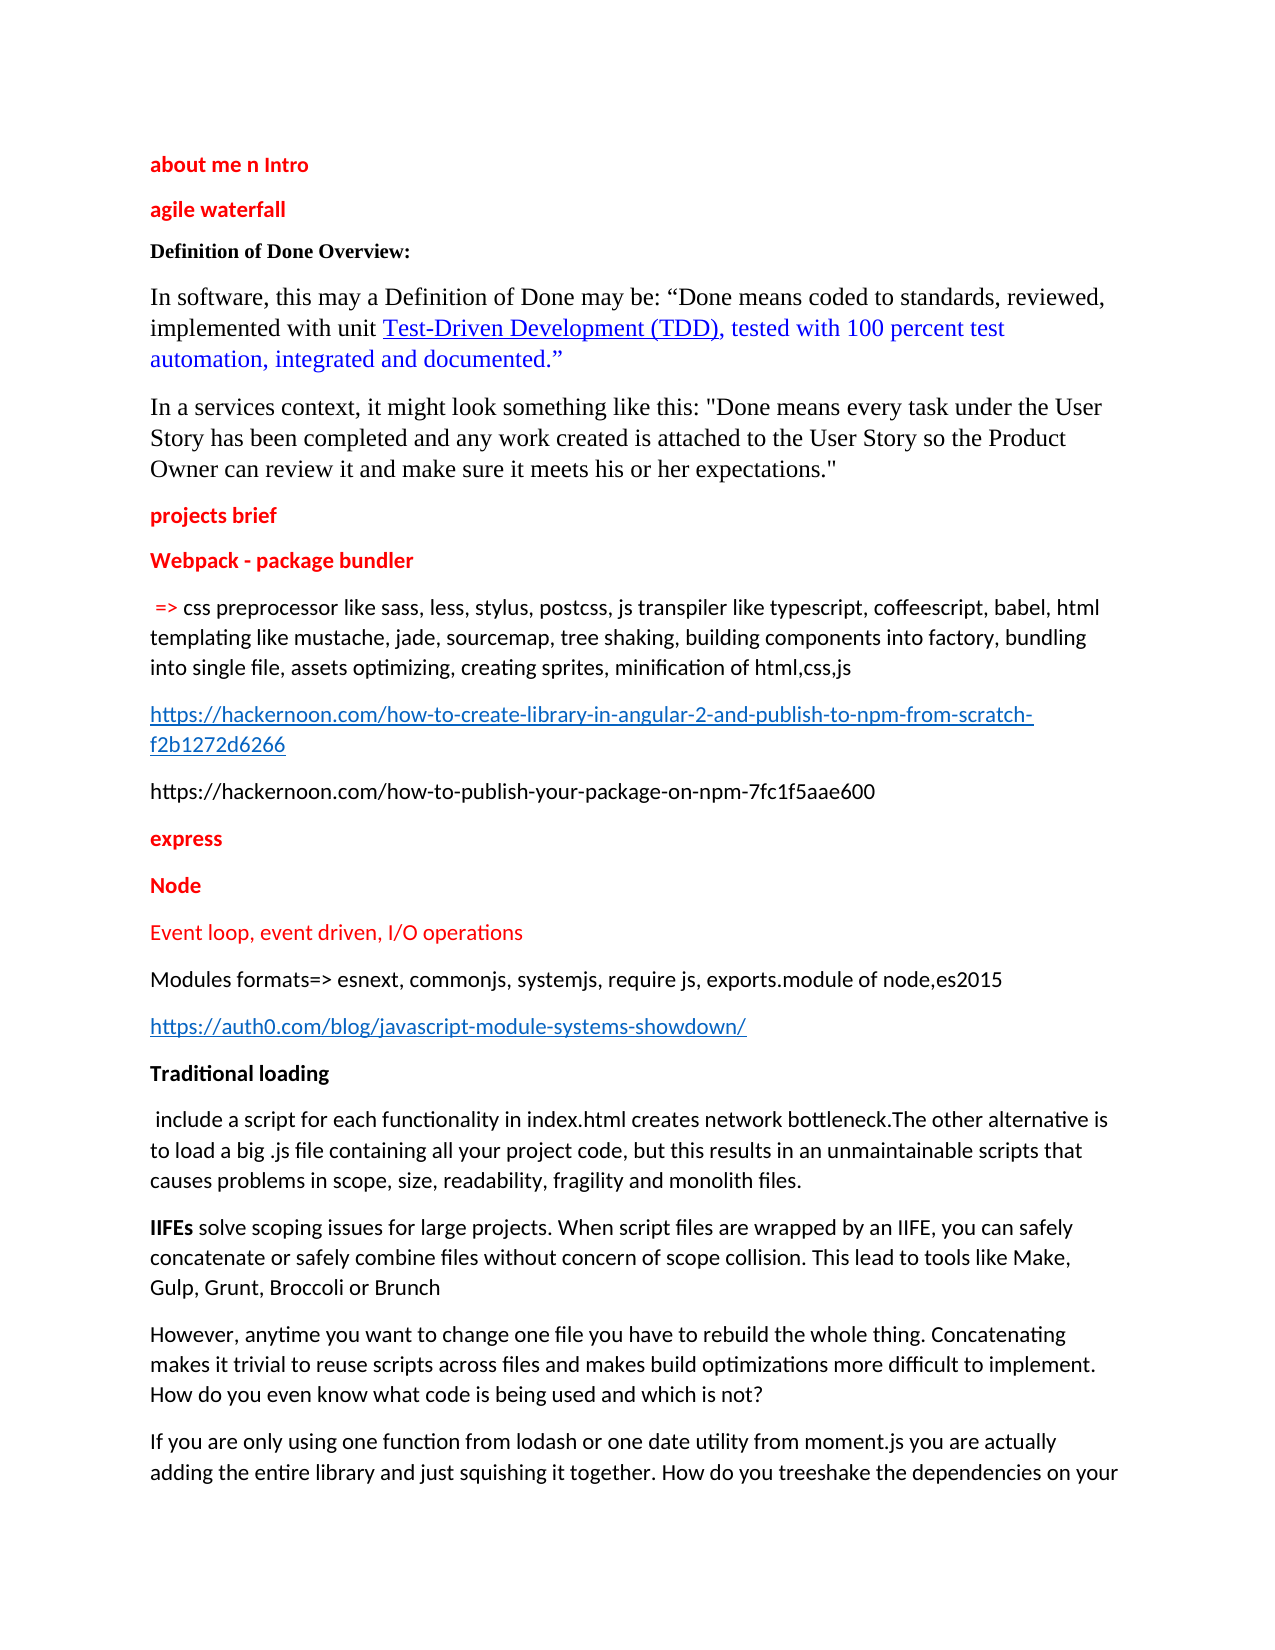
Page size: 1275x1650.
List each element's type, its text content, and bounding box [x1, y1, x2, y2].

text Event loop, event driven, I/O operations [150, 918, 1125, 946]
text In software, this may a Definition of Done may be: “Done means coded to standards, reviewed, implemented with unit Test-Driven Development (TDD), tested with 100 percent test automation, integrated and documented.” [150, 282, 1125, 373]
text https://auth0.com/blog/javascript-module-systems-showdown/ [150, 1012, 1125, 1040]
text Modules formats=> esnext, commonjs, systemjs, require js, exports.module of node,es2015 [150, 965, 1125, 993]
text => css preprocessor like sass, less, stylus, postcss, js transpiler like typescript, coffeescript, babel, html templating like mustache, jade, sourcemap, tree shaking, building components into factory, bundling into single file, assets optimizing, creating sprites, minification of html,css,js [150, 593, 1125, 682]
text https://hackernoon.com/how-to-publish-your-package-on-npm-7fc1f5aae600 [150, 777, 1125, 806]
text Node [150, 871, 1125, 899]
text about me n Intro [150, 150, 1125, 178]
text agile waterfall [150, 195, 1125, 223]
text projects brief [150, 502, 1125, 529]
text express [150, 824, 1125, 852]
text Webpack - package bundler [150, 546, 1125, 574]
text Traditional loading [150, 1059, 1125, 1087]
text However, anytime you want to change one file you have to rebuild the whole thing. Concatenating makes it trivial to reuse scripts across files and makes build optimizations more difficult to implement. How do you even know what code is being used and which is not? [150, 1320, 1125, 1409]
text IIFEs solve scoping issues for large projects. When script files are wrapped by an IIFE, you can safely concatenate or safely combine files without concern of scope collision. This lead to tools like Make, Gulp, Grunt, Broccoli or Brunch [150, 1213, 1125, 1301]
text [150, 1427, 1125, 1486]
text https://hackernoon.com/how-to-create-library-in-angular-2-and-publish-to-npm-from-scratch-f2b1272d6266 [150, 700, 1125, 759]
text In a services context, it might look something like this: "Done means every task under the User Story has been completed and any work created is attached to the User Story so the Product Owner can review it and make sure it meets his or her expectations." [150, 392, 1125, 483]
text include a script for each functionality in index.html creates network bottleneck.The other alternative is to load a big .js file containing all your project code, but this results in an unmaintainable scripts that causes problems in scope, size, readability, fragility and monolith files. [150, 1106, 1125, 1194]
text Definition of Done Overview: [150, 239, 1125, 263]
